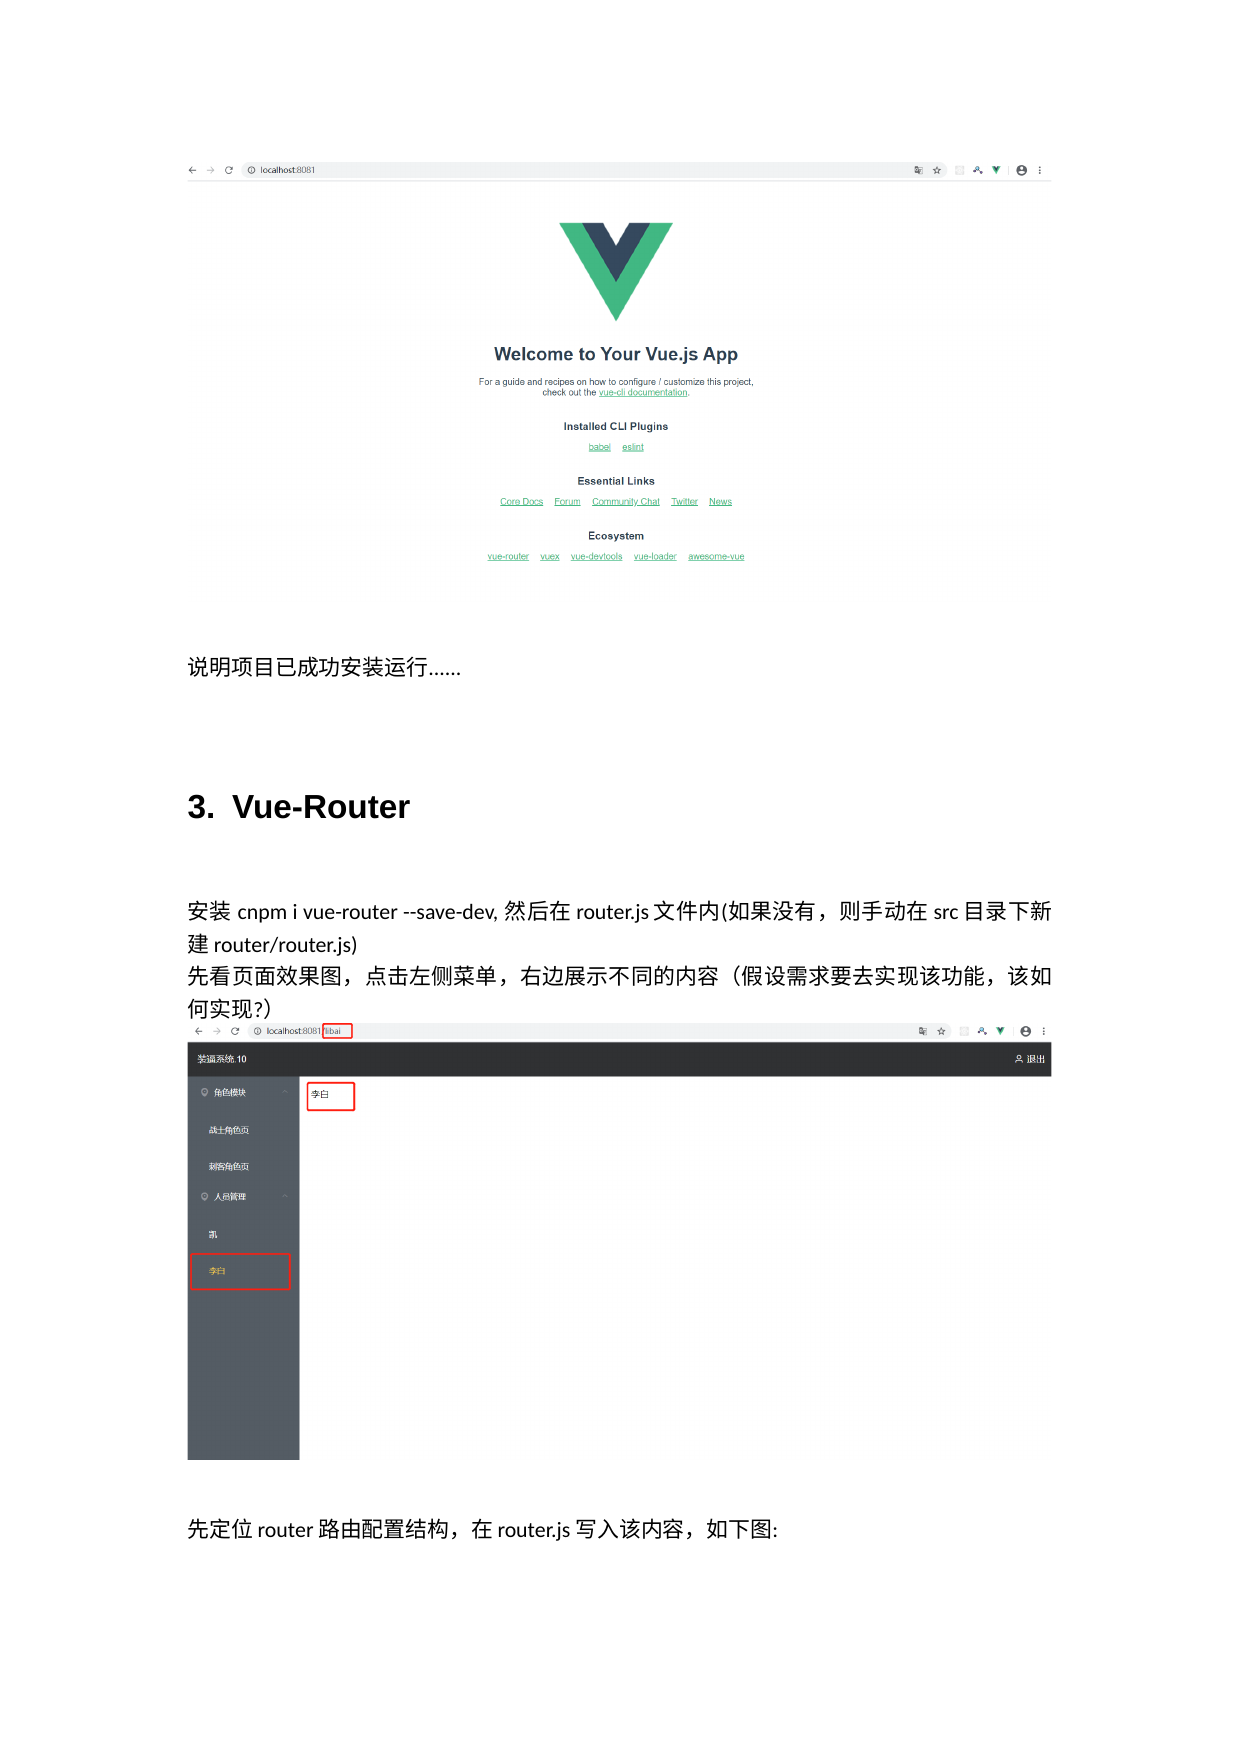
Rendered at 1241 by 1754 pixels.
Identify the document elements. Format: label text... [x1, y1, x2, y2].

picture [187, 1023, 1052, 1460]
text 说明项目已成功安装运行...... [187, 649, 1053, 682]
subtitle Vue-Router [187, 774, 1053, 839]
text 先定位router路由配置结构，在router.js 写入该内容，如下图: [187, 1511, 1053, 1544]
text 安装 cnpm i vue-router --save-dev, 然后在router.js文件内(如果没有，则手动在src目录下新建router/router.js) [187, 894, 1053, 959]
picture [187, 162, 1052, 602]
text 先看页面效果图，点击左侧菜单，右边展示不同的内容（假设需求要去实现该功能，该如何实现?） [187, 959, 1053, 1024]
